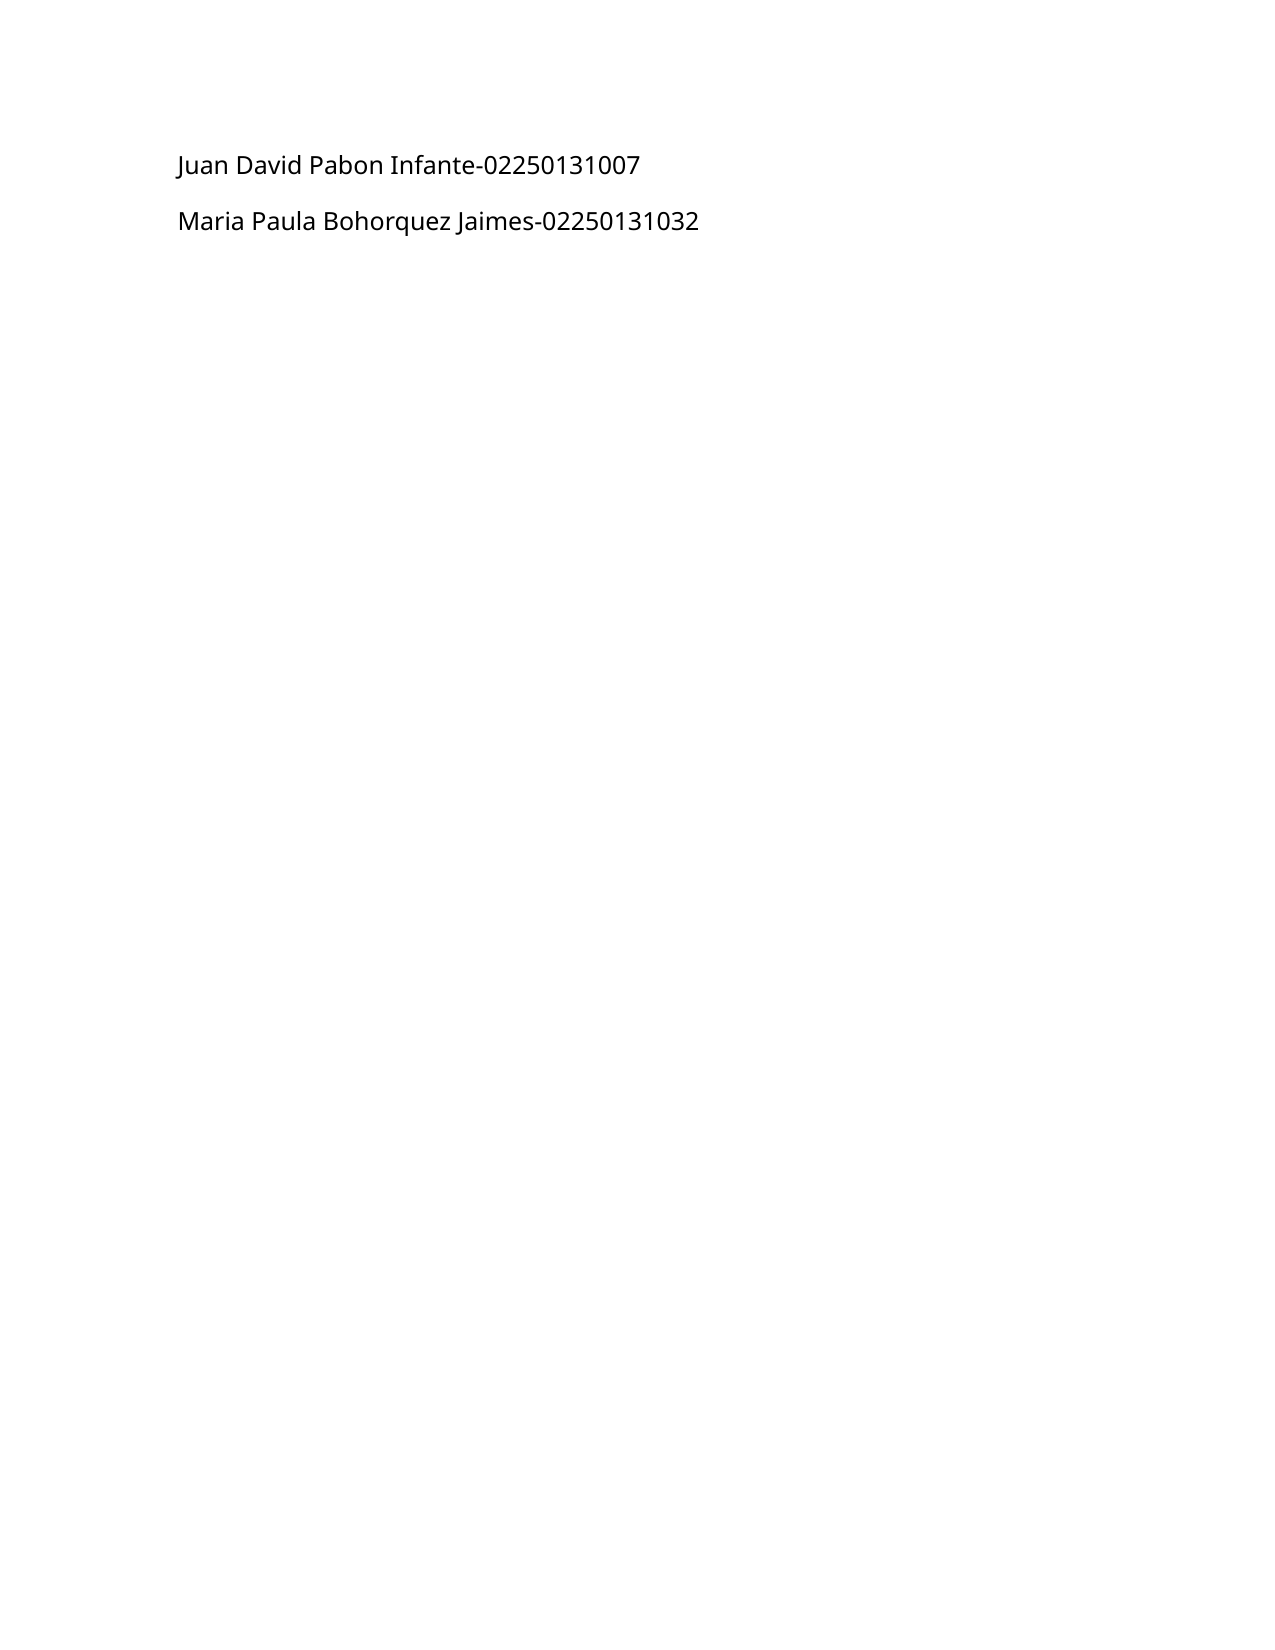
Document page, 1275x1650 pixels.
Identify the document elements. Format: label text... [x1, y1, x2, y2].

text Maria Paula Bohorquez Jaimes-02250131032 [177, 203, 1098, 237]
text Juan David Pabon Infante-02250131007 [177, 148, 1098, 182]
